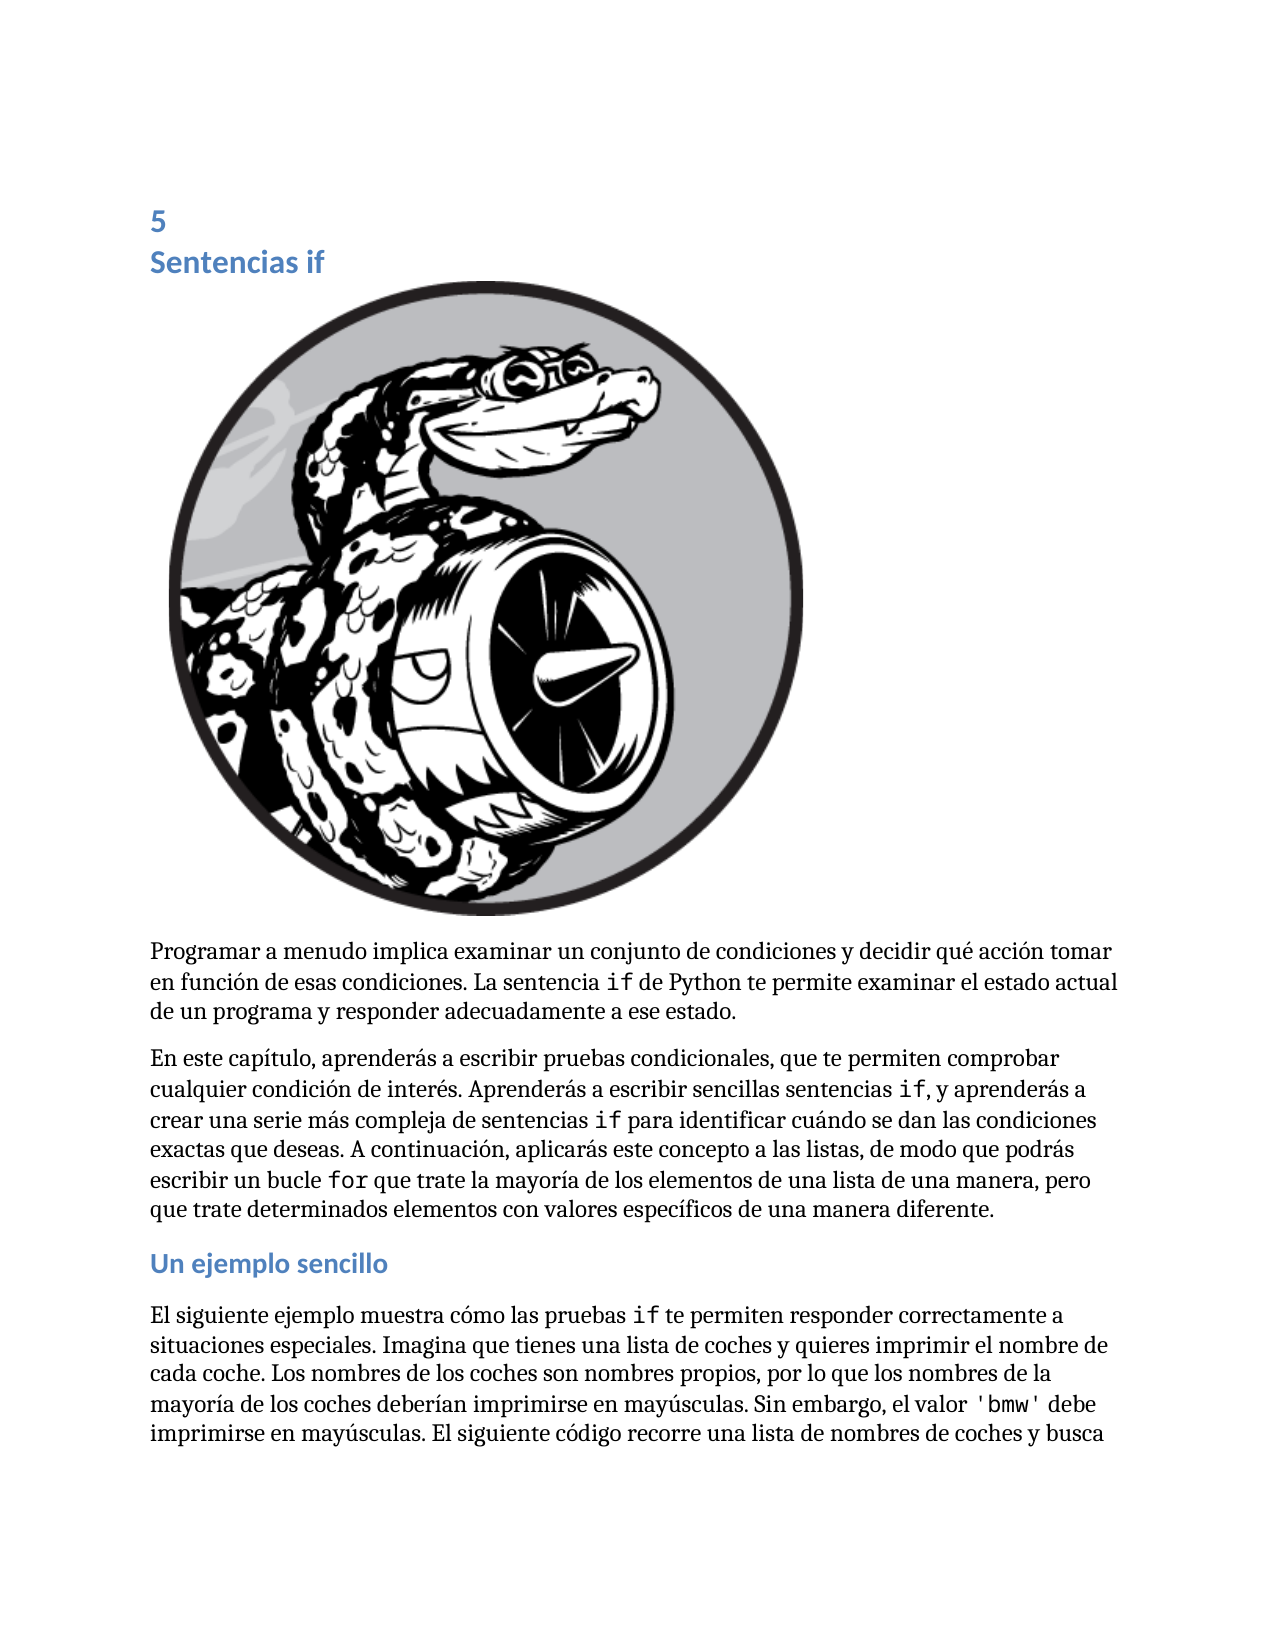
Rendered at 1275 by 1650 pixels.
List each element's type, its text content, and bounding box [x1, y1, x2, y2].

picture [168, 281, 804, 916]
subtitle Un ejemplo sencillo [150, 1245, 1125, 1281]
text Programar a menudo implica examinar un conjunto de condiciones y decidir qué acción tomar en función de esas condiciones. La sentencia if de Python te permite examinar el estado actual de un programa y responder adecuadamente a ese estado. [150, 937, 1125, 1025]
subtitle 5 Sentencias if [150, 200, 1125, 281]
text En este capítulo, aprenderás a escribir pruebas condicionales, que te permiten comprobar cualquier condición de interés. Aprenderás a escribir sencillas sentencias if, y aprenderás a crear una serie más compleja de sentencias if para identificar cuándo se dan las condiciones exactas que deseas. A continuación, aplicarás este concepto a las listas, de modo que podrás escribir un bucle for que trate la mayoría de los elementos de una lista de una manera, pero que trate determinados elementos con valores específicos de una manera diferente. [150, 1044, 1125, 1224]
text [150, 1299, 1125, 1448]
